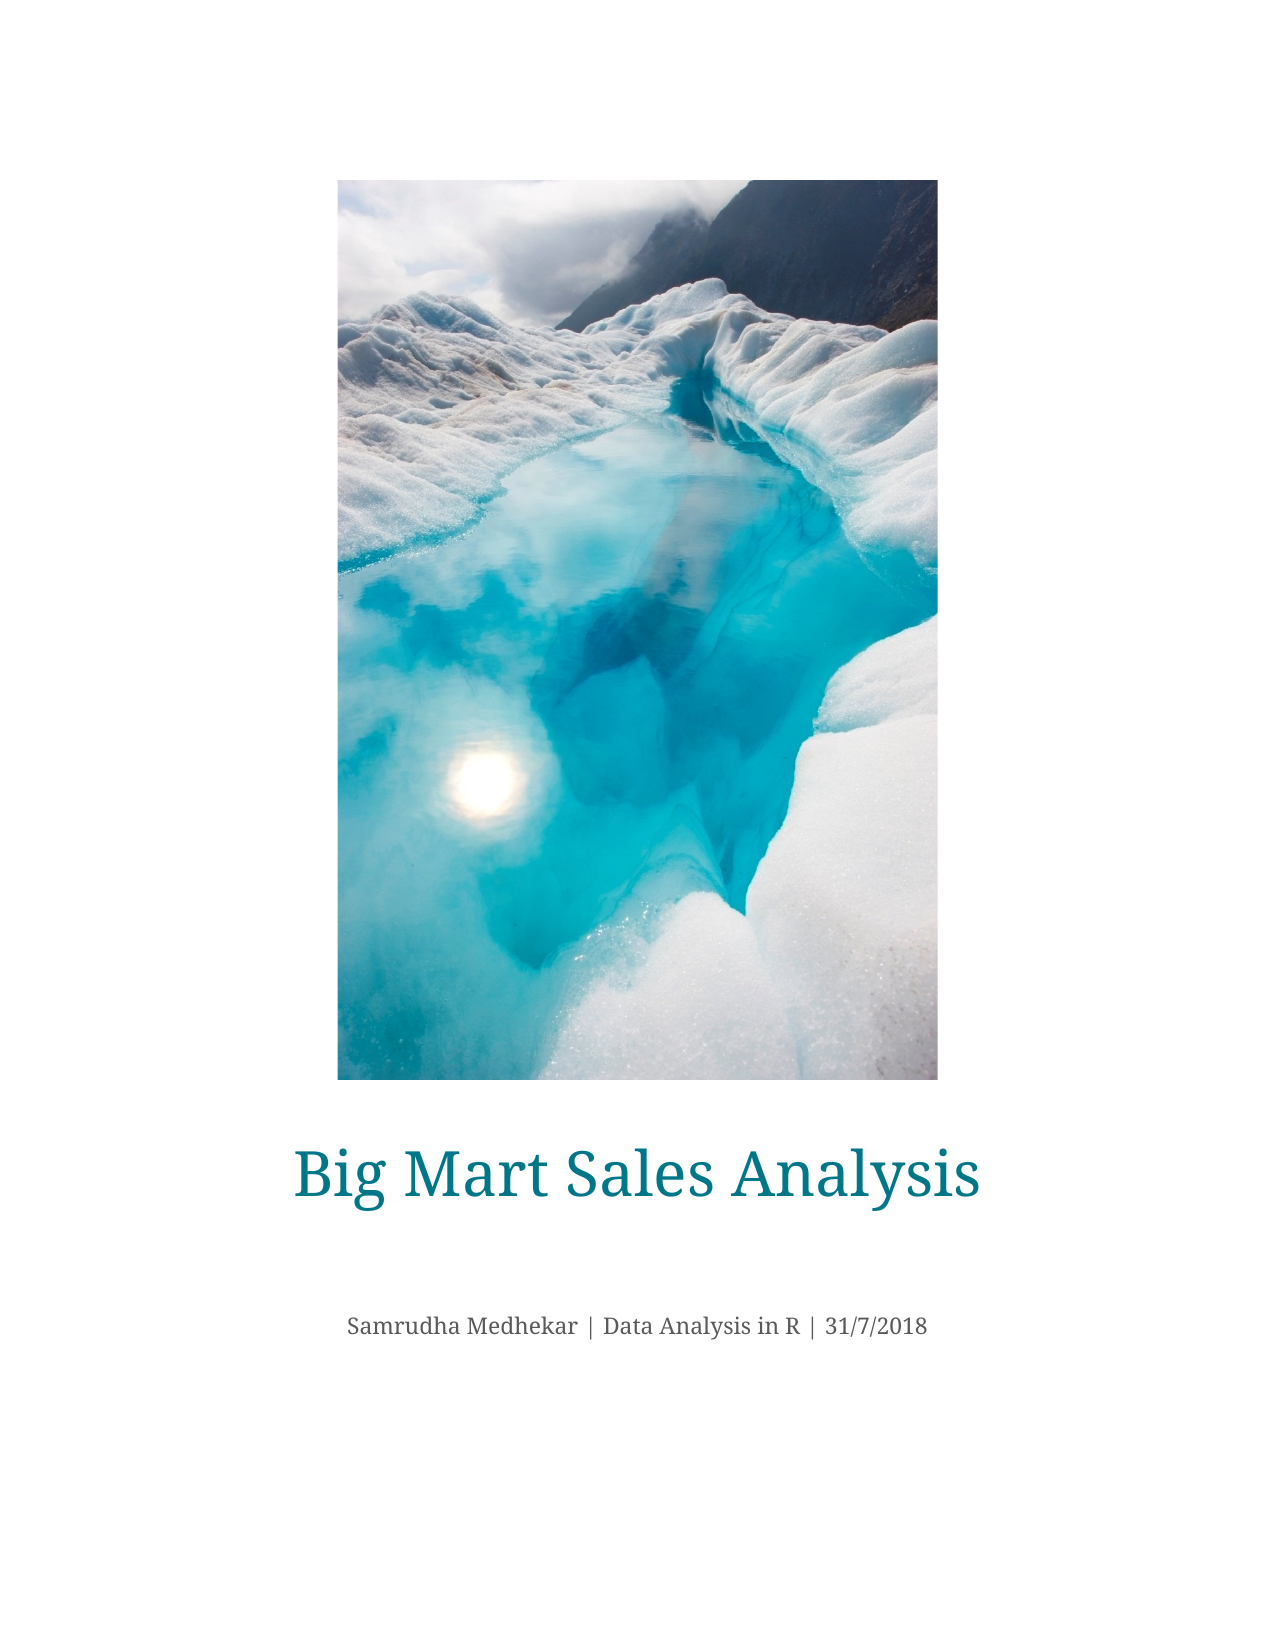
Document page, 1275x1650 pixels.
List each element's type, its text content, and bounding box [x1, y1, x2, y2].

title Big Mart Sales Analysis [187, 1130, 1087, 1215]
text Samrudha Medhekar | Data Analysis in R | 31/7/2018 [187, 1310, 1087, 1341]
picture [337, 180, 938, 1080]
